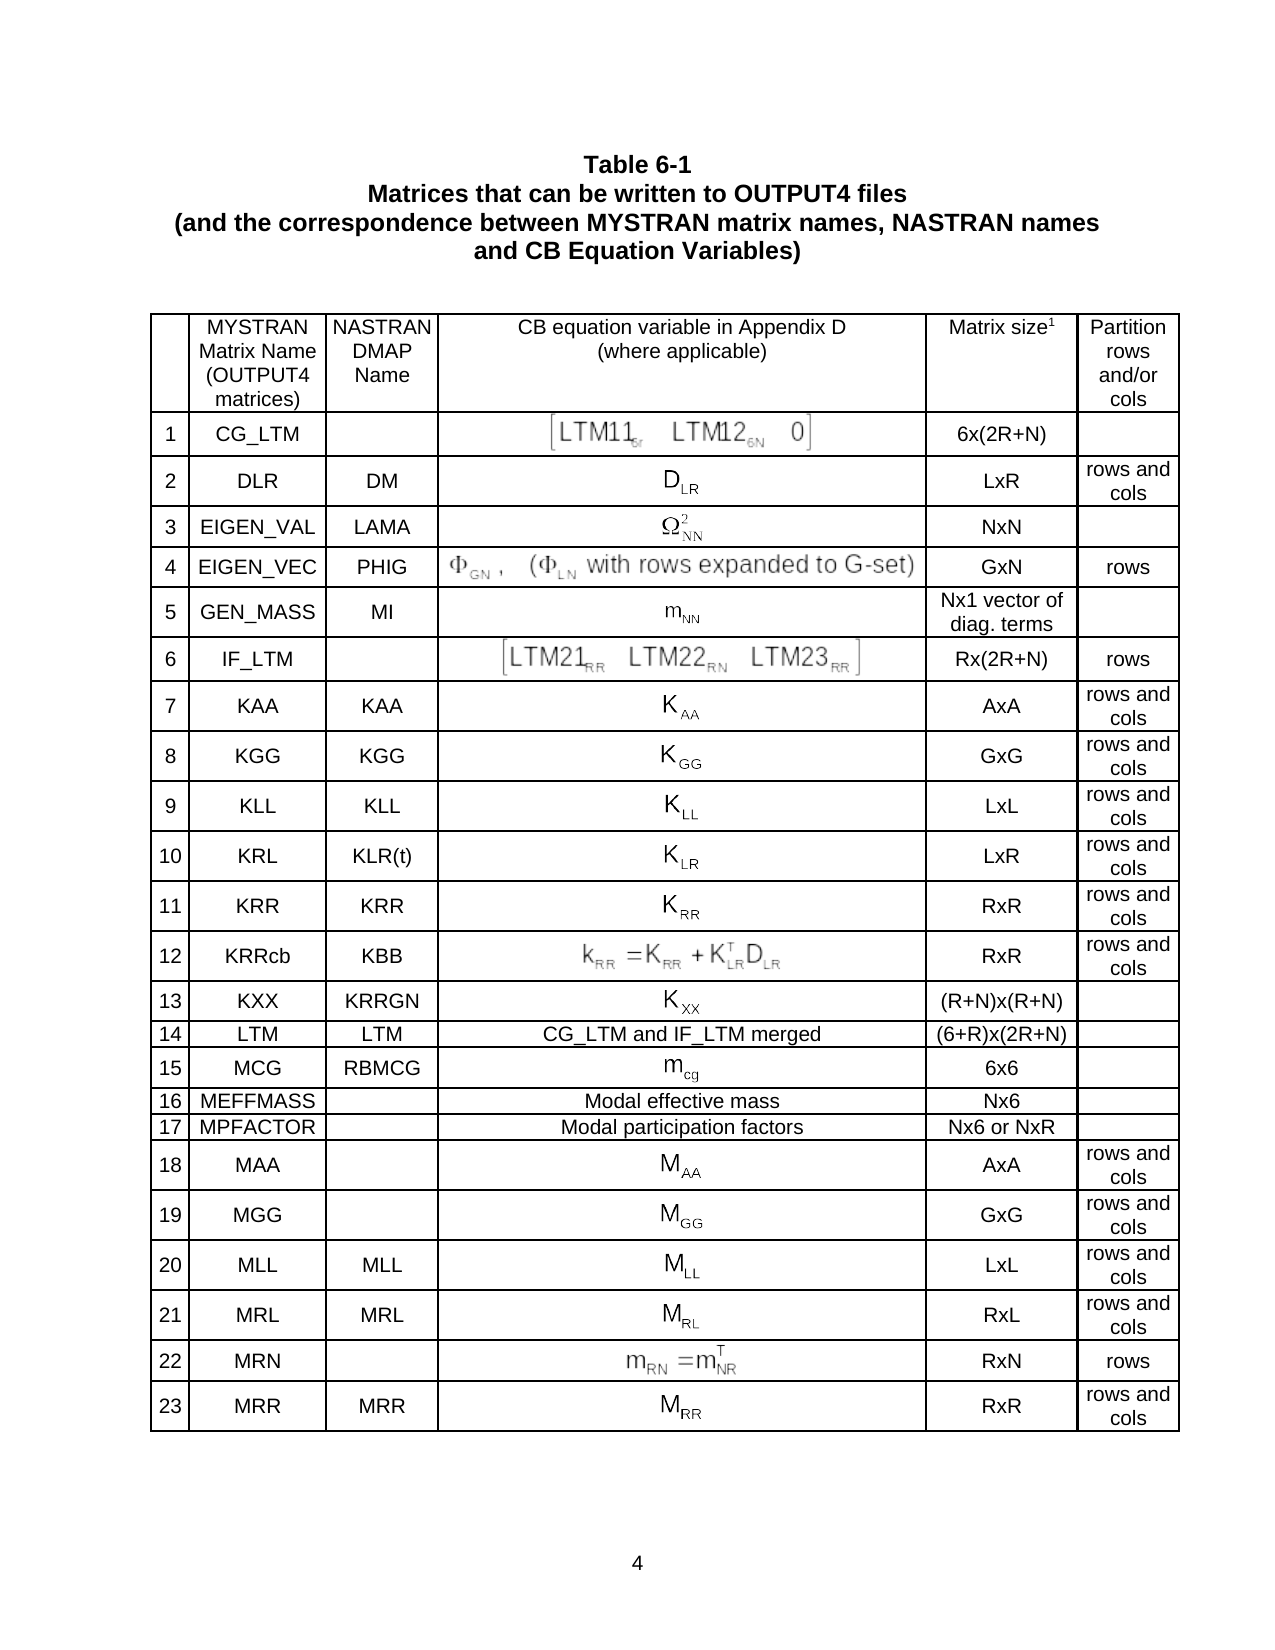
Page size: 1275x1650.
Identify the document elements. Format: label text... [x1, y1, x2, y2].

table_cell rows and cols [1079, 1382, 1178, 1430]
table_cell MRN [190, 1341, 325, 1380]
table_cell [439, 682, 925, 730]
table_cell [1079, 507, 1178, 546]
table_cell 11 [152, 882, 188, 930]
table_cell 2 [152, 457, 188, 505]
table_cell [439, 732, 925, 780]
text (and the correspondence between MYSTRAN matrix names, NASTRAN names and CB Equation Variables) [150, 207, 1125, 265]
table_cell [439, 1382, 925, 1430]
text Table 6-1 [150, 150, 1125, 179]
table_header [152, 315, 188, 411]
table_cell KAA [327, 682, 437, 730]
table_cell MRR [190, 1382, 325, 1430]
table_cell GxG [927, 732, 1076, 780]
table_cell [327, 1089, 437, 1113]
table_cell IF_LTM [190, 638, 325, 680]
table_cell [439, 413, 925, 455]
table_cell [439, 1191, 925, 1239]
table_cell Nx6 [927, 1089, 1076, 1113]
table_cell 13 [152, 982, 188, 1020]
table_cell [439, 457, 925, 505]
table_cell DM [327, 457, 437, 505]
table_cell MCG [190, 1048, 325, 1087]
table_cell rows [1079, 548, 1178, 586]
table_cell LxR [927, 832, 1076, 880]
table_cell NxN [927, 507, 1076, 546]
table_cell KGG [327, 732, 437, 780]
table_cell MLL [327, 1241, 437, 1289]
table_cell PHIG [327, 548, 437, 586]
table_cell LxL [927, 782, 1076, 830]
table_header CB equation variable in Appendix D (where applicable) [439, 315, 925, 411]
table_header Matrix size1 [927, 315, 1076, 411]
table_cell rows [1079, 638, 1178, 680]
table_cell rows and cols [1079, 1141, 1178, 1189]
table_cell rows [1079, 1341, 1178, 1380]
table_cell RxN [927, 1341, 1076, 1380]
table_cell EIGEN_VAL [190, 507, 325, 546]
table_cell (6+R)x(2R+N) [927, 1022, 1076, 1046]
table_cell 3 [152, 507, 188, 546]
table_cell MLL [190, 1241, 325, 1289]
table_cell rows and cols [1079, 457, 1178, 505]
table_cell [1079, 588, 1178, 636]
table_cell rows and cols [1079, 1191, 1178, 1239]
table_cell Nx6 or NxR [927, 1115, 1076, 1139]
table_cell KLR(t) [327, 832, 437, 880]
table_cell 6x6 [927, 1048, 1076, 1087]
table_cell 10 [152, 832, 188, 880]
table_cell rows and cols [1079, 732, 1178, 780]
table_cell GxG [927, 1191, 1076, 1239]
table_cell AxA [927, 682, 1076, 730]
table_cell RxL [927, 1291, 1076, 1339]
table_cell RxR [927, 932, 1076, 980]
table_cell 18 [152, 1141, 188, 1189]
table_cell [1079, 1022, 1178, 1046]
table_cell RBMCG [327, 1048, 437, 1087]
table_cell 23 [152, 1382, 188, 1430]
table_cell [1079, 1048, 1178, 1087]
table_cell 8 [152, 732, 188, 780]
table_cell LTM [190, 1022, 325, 1046]
table_cell [439, 982, 925, 1020]
table_cell [327, 413, 437, 455]
table_cell DLR [190, 457, 325, 505]
table_cell KRRGN [327, 982, 437, 1020]
table_cell RxR [927, 882, 1076, 930]
table_cell CG_LTM [190, 413, 325, 455]
table_cell KRL [190, 832, 325, 880]
table_cell 19 [152, 1191, 188, 1239]
table_cell MPFACTOR [190, 1115, 325, 1139]
table_cell EIGEN_VEC [190, 548, 325, 586]
table_cell 17 [152, 1115, 188, 1139]
table_cell (R+N)x(R+N) [927, 982, 1076, 1020]
table_cell LAMA [327, 507, 437, 546]
table_cell 1 [152, 413, 188, 455]
table_cell [327, 1341, 437, 1380]
table_cell KLL [190, 782, 325, 830]
table_cell 5 [152, 588, 188, 636]
table_cell [1079, 1089, 1178, 1113]
table_cell Modal participation factors [439, 1115, 925, 1139]
table_cell KRR [190, 882, 325, 930]
table_cell [439, 932, 925, 980]
table_cell 7 [152, 682, 188, 730]
table_cell [439, 1341, 925, 1380]
table_cell [327, 1191, 437, 1239]
table_cell KAA [190, 682, 325, 730]
table_cell KRRcb [190, 932, 325, 980]
table_cell MRL [327, 1291, 437, 1339]
table_cell [439, 1048, 925, 1087]
table_cell 4 [152, 548, 188, 586]
table_cell [439, 1241, 925, 1289]
table_cell [327, 1115, 437, 1139]
table_cell 9 [152, 782, 188, 830]
table_cell 12 [152, 932, 188, 980]
table_cell [439, 1141, 925, 1189]
table_cell Modal effective mass [439, 1089, 925, 1113]
table_cell rows and cols [1079, 1241, 1178, 1289]
table_cell MRL [190, 1291, 325, 1339]
table_cell KGG [190, 732, 325, 780]
table_header Partition rows and/or cols [1079, 315, 1178, 411]
table_cell GxN [927, 548, 1076, 586]
table_cell LxR [927, 457, 1076, 505]
table_header NASTRAN DMAP Name [327, 315, 437, 411]
text Matrices that can be written to OUTPUT4 files [150, 179, 1125, 207]
table_cell CG_LTM and IF_LTM merged [439, 1022, 925, 1046]
table_cell RxR [927, 1382, 1076, 1430]
table_cell GEN_MASS [190, 588, 325, 636]
table_header MYSTRAN Matrix Name (OUTPUT4 matrices) [190, 315, 325, 411]
table_cell [439, 1291, 925, 1339]
table_cell [439, 782, 925, 830]
table_cell 6x(2R+N) [927, 413, 1076, 455]
table_cell KBB [327, 932, 437, 980]
table_cell 20 [152, 1241, 188, 1289]
table_cell [1079, 982, 1178, 1020]
table_cell Rx(2R+N) [927, 638, 1076, 680]
table_cell [439, 588, 925, 636]
table_cell LxL [927, 1241, 1076, 1289]
table_cell MAA [190, 1141, 325, 1189]
table_cell [439, 882, 925, 930]
table_cell rows and cols [1079, 932, 1178, 980]
table_cell 22 [152, 1341, 188, 1380]
table_cell 21 [152, 1291, 188, 1339]
table_cell [327, 1141, 437, 1189]
table_cell MI [327, 588, 437, 636]
table_cell [1079, 413, 1178, 455]
table_cell MRR [327, 1382, 437, 1430]
table_cell 16 [152, 1089, 188, 1113]
table_cell KRR [327, 882, 437, 930]
table_cell 15 [152, 1048, 188, 1087]
table_cell 6 [152, 638, 188, 680]
table_cell rows and cols [1079, 882, 1178, 930]
table_cell rows and cols [1079, 832, 1178, 880]
table_cell [439, 832, 925, 880]
table_cell MEFFMASS [190, 1089, 325, 1113]
table_cell rows and cols [1079, 782, 1178, 830]
table_cell KLL [327, 782, 437, 830]
table_cell [439, 507, 925, 546]
table_cell AxA [927, 1141, 1076, 1189]
table_cell rows and cols [1079, 1291, 1178, 1339]
table_cell [439, 548, 925, 586]
table_cell [327, 638, 437, 680]
table_cell Nx1 vector of diag. terms [927, 588, 1076, 636]
table_cell rows and cols [1079, 682, 1178, 730]
table_cell LTM [327, 1022, 437, 1046]
table_cell [439, 638, 925, 680]
table_cell 14 [152, 1022, 188, 1046]
table_cell MGG [190, 1191, 325, 1239]
table_cell [1079, 1115, 1178, 1139]
table_cell KXX [190, 982, 325, 1020]
